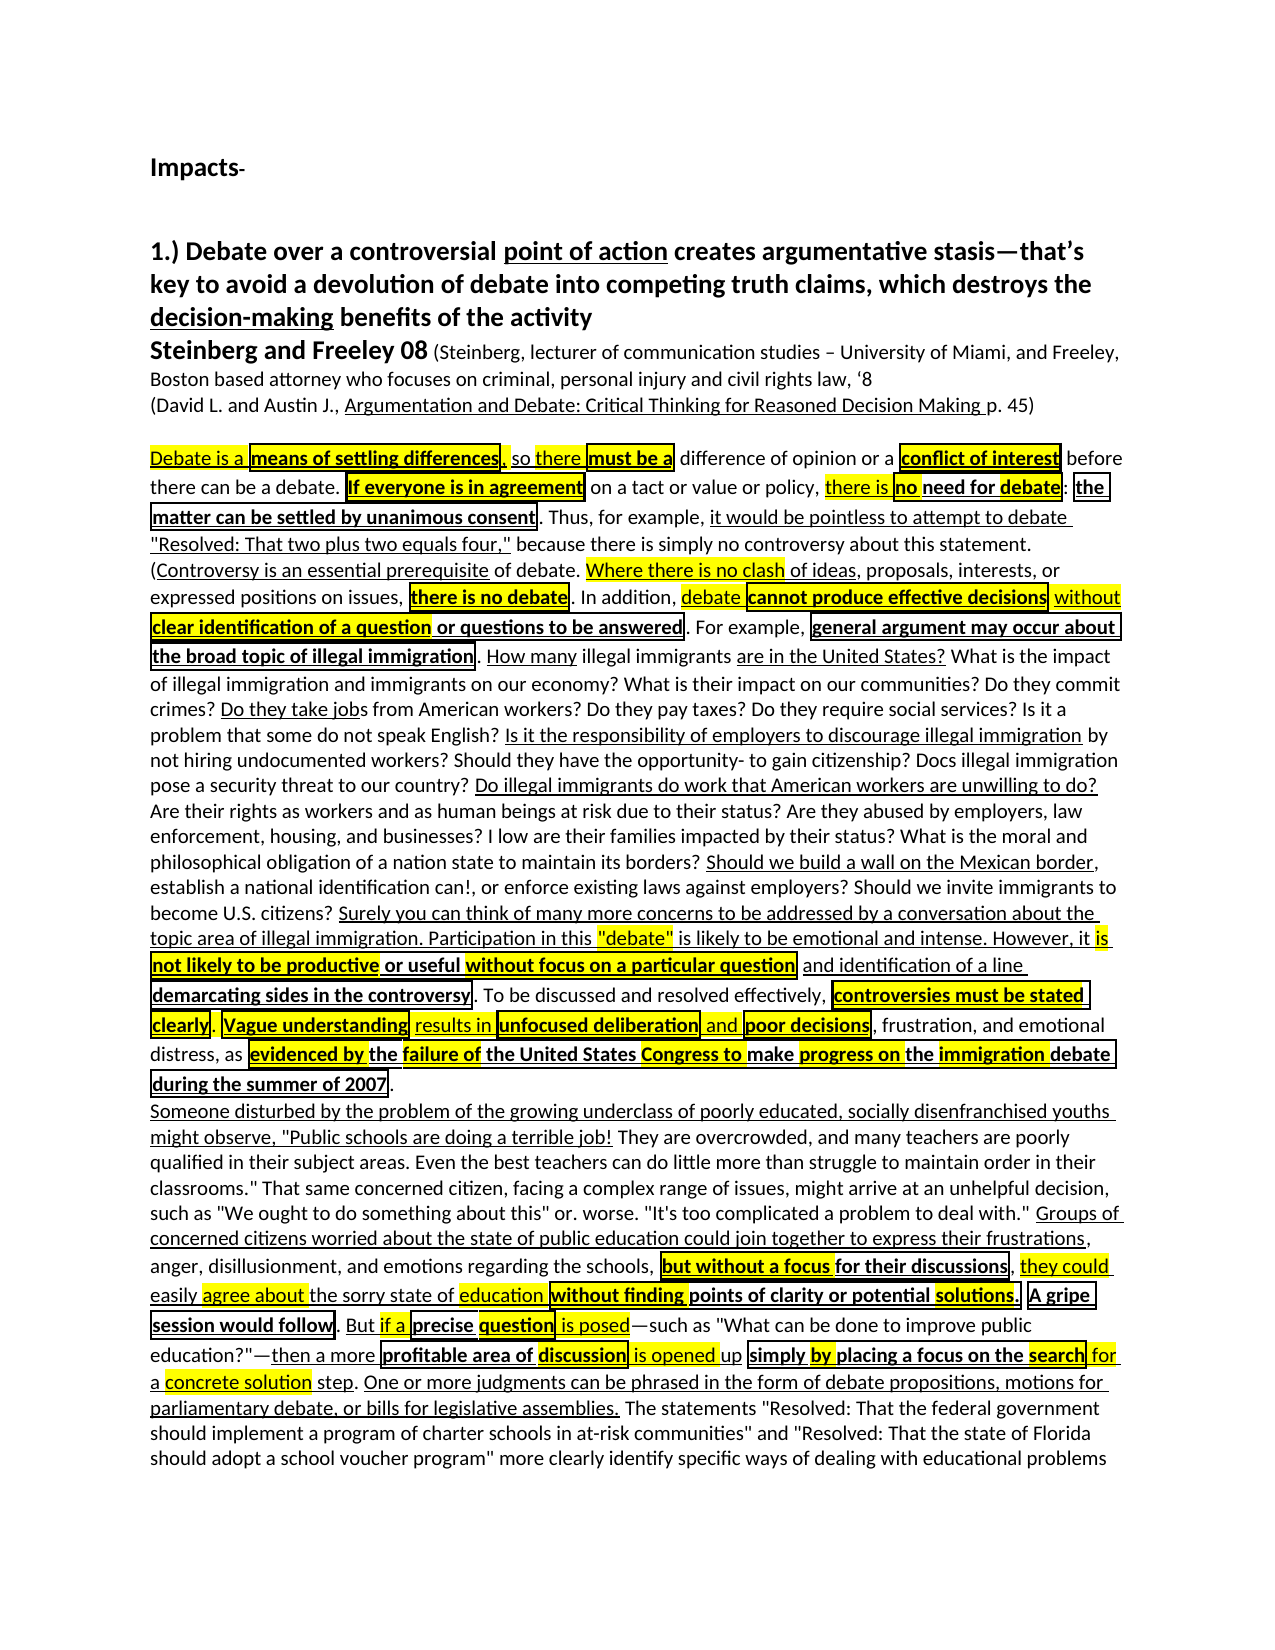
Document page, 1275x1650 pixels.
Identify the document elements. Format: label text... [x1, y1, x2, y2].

subtitle 1.) Debate over a controversial point of action creates argumentative stasis—that’s key to avoid a devolution of debate into competing truth claims, which destroys the decision-making benefits of the activity [150, 234, 1125, 333]
text Steinberg and Freeley 08 (Steinberg, lecturer of communication studies – University of Miami, and Freeley, Boston based attorney who focuses on criminal, personal injury and civil rights law, ‘8 [150, 333, 1125, 392]
text Impacts- [150, 150, 1125, 183]
text Debate is a means of settling differences, so there must be a difference of opinion or a conflict of interest before there can be a debate. If everyone is in agreement on a tact or value or policy, there is no need for debate: the matter can be settled by unanimous consent. Thus, for example, it would be pointless to attempt to debate "Resolved: That two plus two equals four," because there is simply no controversy about this statement. (Controversy is an essential prerequisite of debate. Where there is no clash of ideas, proposals, interests, or expressed positions on issues, there is no debate. In addition, debate cannot produce effective decisions without clear identification of a question or questions to be answered. For example, general argument may occur about the broad topic of illegal immigration. How many illegal immigrants are in the United States? What is the impact of illegal immigration and immigrants on our economy? What is their impact on our communities? Do they commit crimes? Do they take jobs from American workers? Do they pay taxes? Do they require social services? Is it a problem that some do not speak English? Is it the responsibility of employers to discourage illegal immigration by not hiring undocumented workers? Should they have the opportunity- to gain citizenship? Docs illegal immigration pose a security threat to our country? Do illegal immigrants do work that American workers are unwilling to do? Are their rights as workers and as human beings at risk due to their status? Are they abused by employers, law enforcement, housing, and businesses? I low are their families impacted by their status? What is the moral and philosophical obligation of a nation state to maintain its borders? Should we build a wall on the Mexican border, establish a national identification can!, or enforce existing laws against employers? Should we invite immigrants to become U.S. citizens? Surely you can think of many more concerns to be addressed by a conversation about the topic area of illegal immigration. Participation in this "debate" is likely to be emotional and intense. However, it is not likely to be productive or useful without focus on a particular question and identification of a line demarcating sides in the controversy. To be discussed and resolved effectively, controversies must be stated clearly. Vague understanding results in unfocused deliberation and poor decisions, frustration, and emotional distress, as evidenced by the failure of the United States Congress to make progress on the immigration debate during the summer of 2007. [150, 443, 1125, 1098]
text (David L. and Austin J., Argumentation and Debate: Critical Thinking for Reasoned Decision Making p. 45) [150, 392, 1125, 417]
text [150, 1098, 1125, 1471]
